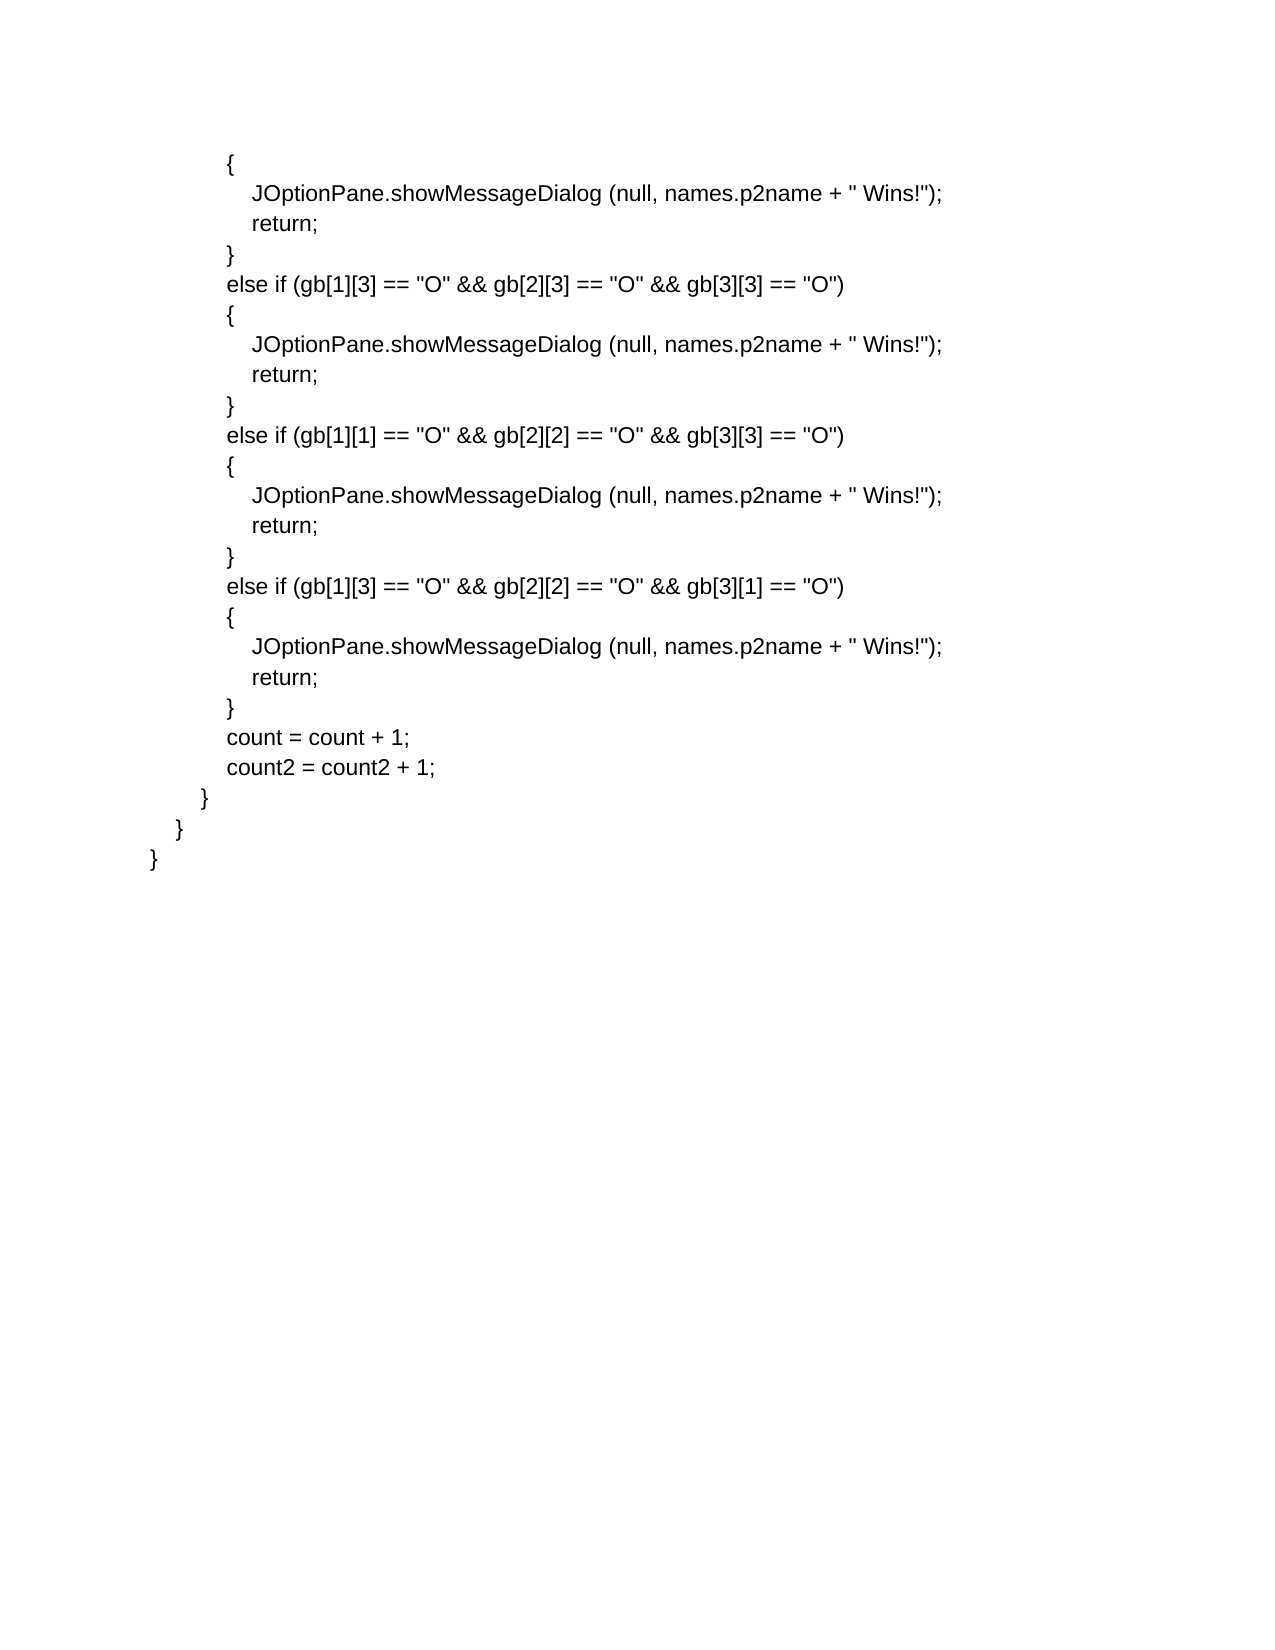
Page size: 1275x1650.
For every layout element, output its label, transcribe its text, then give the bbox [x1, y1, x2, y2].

text } [150, 784, 1125, 811]
text else if (gb[1][3] == "O" && gb[2][3] == "O" && gb[3][3] == "O") [150, 271, 1125, 297]
text JOptionPane.showMessageDialog (null, names.p2name + " Wins!"); [150, 633, 1125, 660]
text } [150, 392, 1125, 418]
text { [150, 301, 1125, 327]
text } [150, 814, 1125, 841]
text } [150, 543, 1125, 569]
text } [150, 694, 1125, 720]
text else if (gb[1][1] == "O" && gb[2][2] == "O" && gb[3][3] == "O") [150, 422, 1125, 448]
text count = count + 1; [150, 724, 1125, 750]
text return; [150, 361, 1125, 388]
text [150, 180, 1125, 207]
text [150, 331, 1125, 358]
text { [150, 603, 1125, 629]
text { [150, 452, 1125, 478]
text count2 = count2 + 1; [150, 754, 1125, 781]
text JOptionPane.showMessageDialog (null, names.p2name + " Wins!"); [150, 482, 1125, 509]
text return; [150, 210, 1125, 237]
text else if (gb[1][3] == "O" && gb[2][2] == "O" && gb[3][1] == "O") [150, 573, 1125, 599]
text return; [150, 663, 1125, 690]
text return; [150, 512, 1125, 539]
text } [150, 241, 1125, 267]
text } [150, 845, 1125, 871]
text { [150, 150, 1125, 176]
